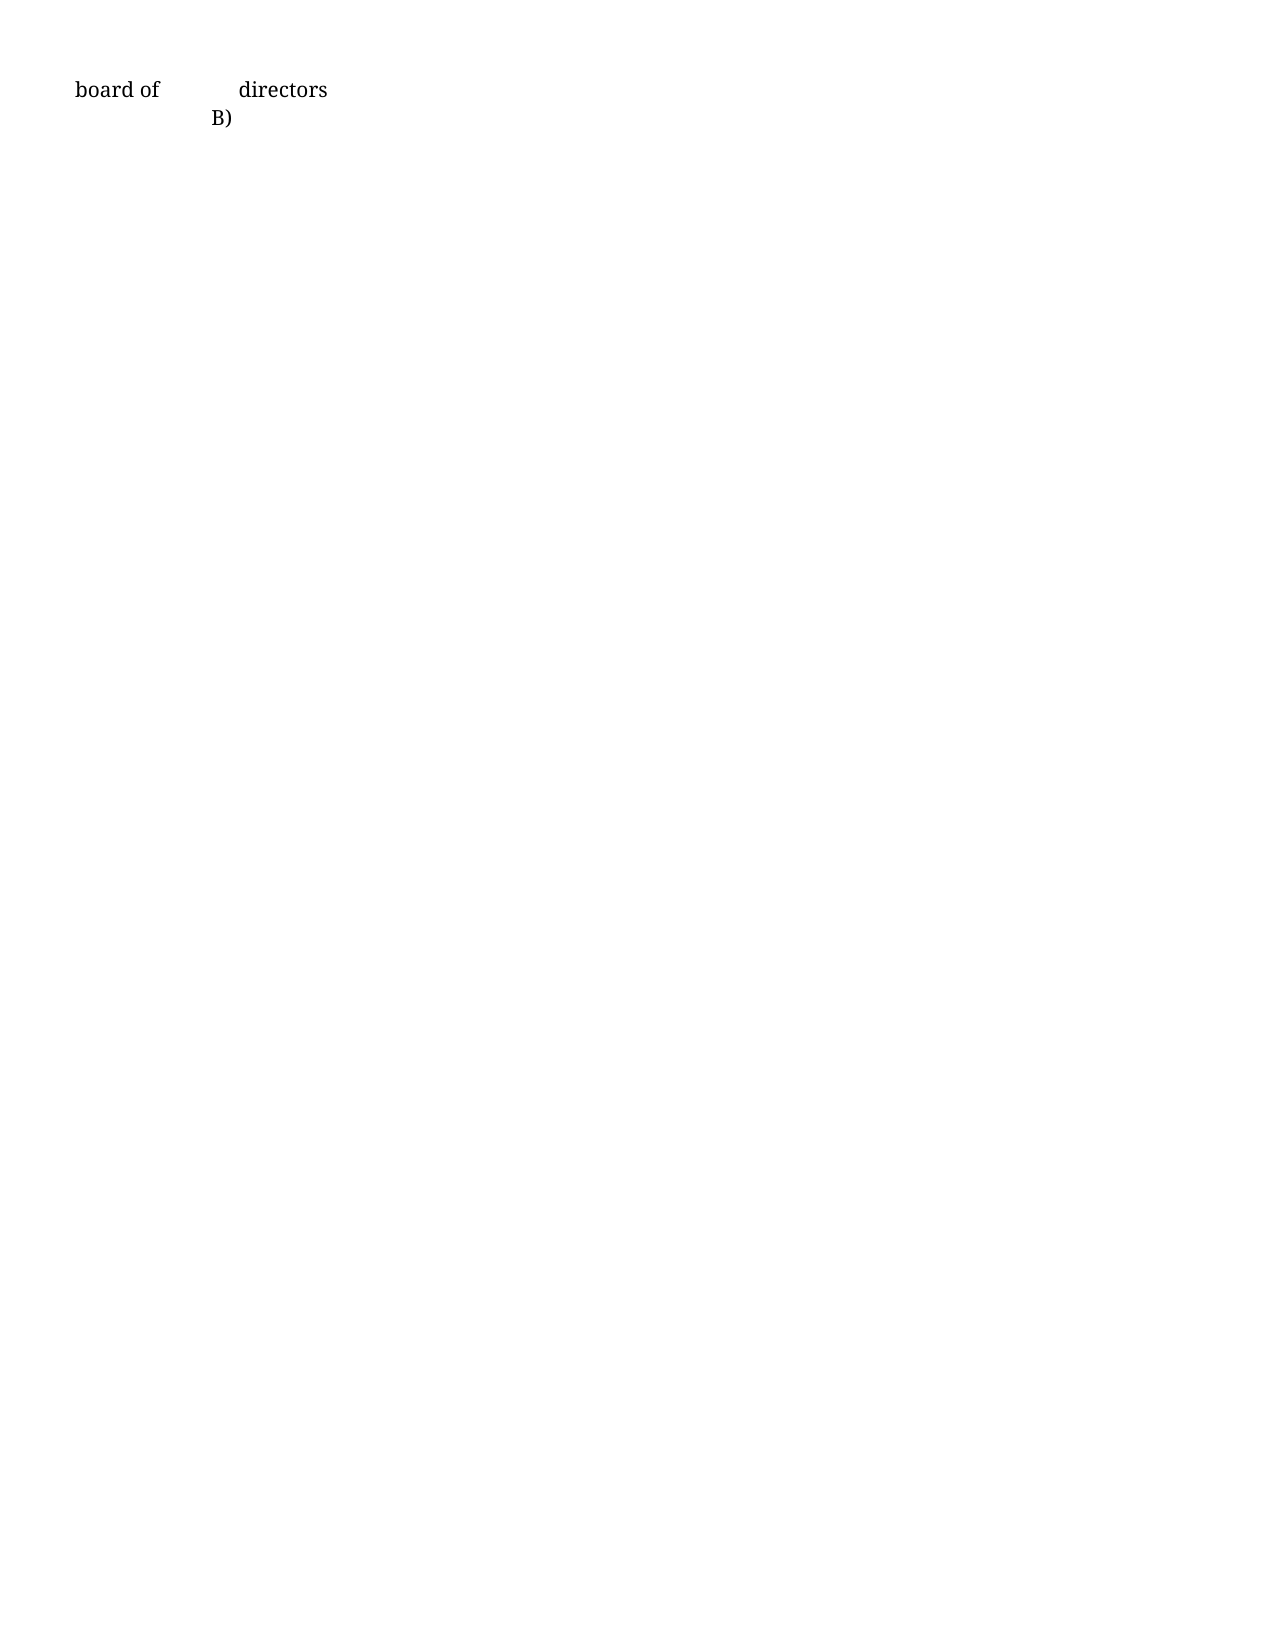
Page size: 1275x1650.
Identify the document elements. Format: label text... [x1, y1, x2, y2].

text board of directors [75, 75, 232, 103]
text B) [187, 103, 232, 132]
text board of directors [238, 75, 1200, 103]
